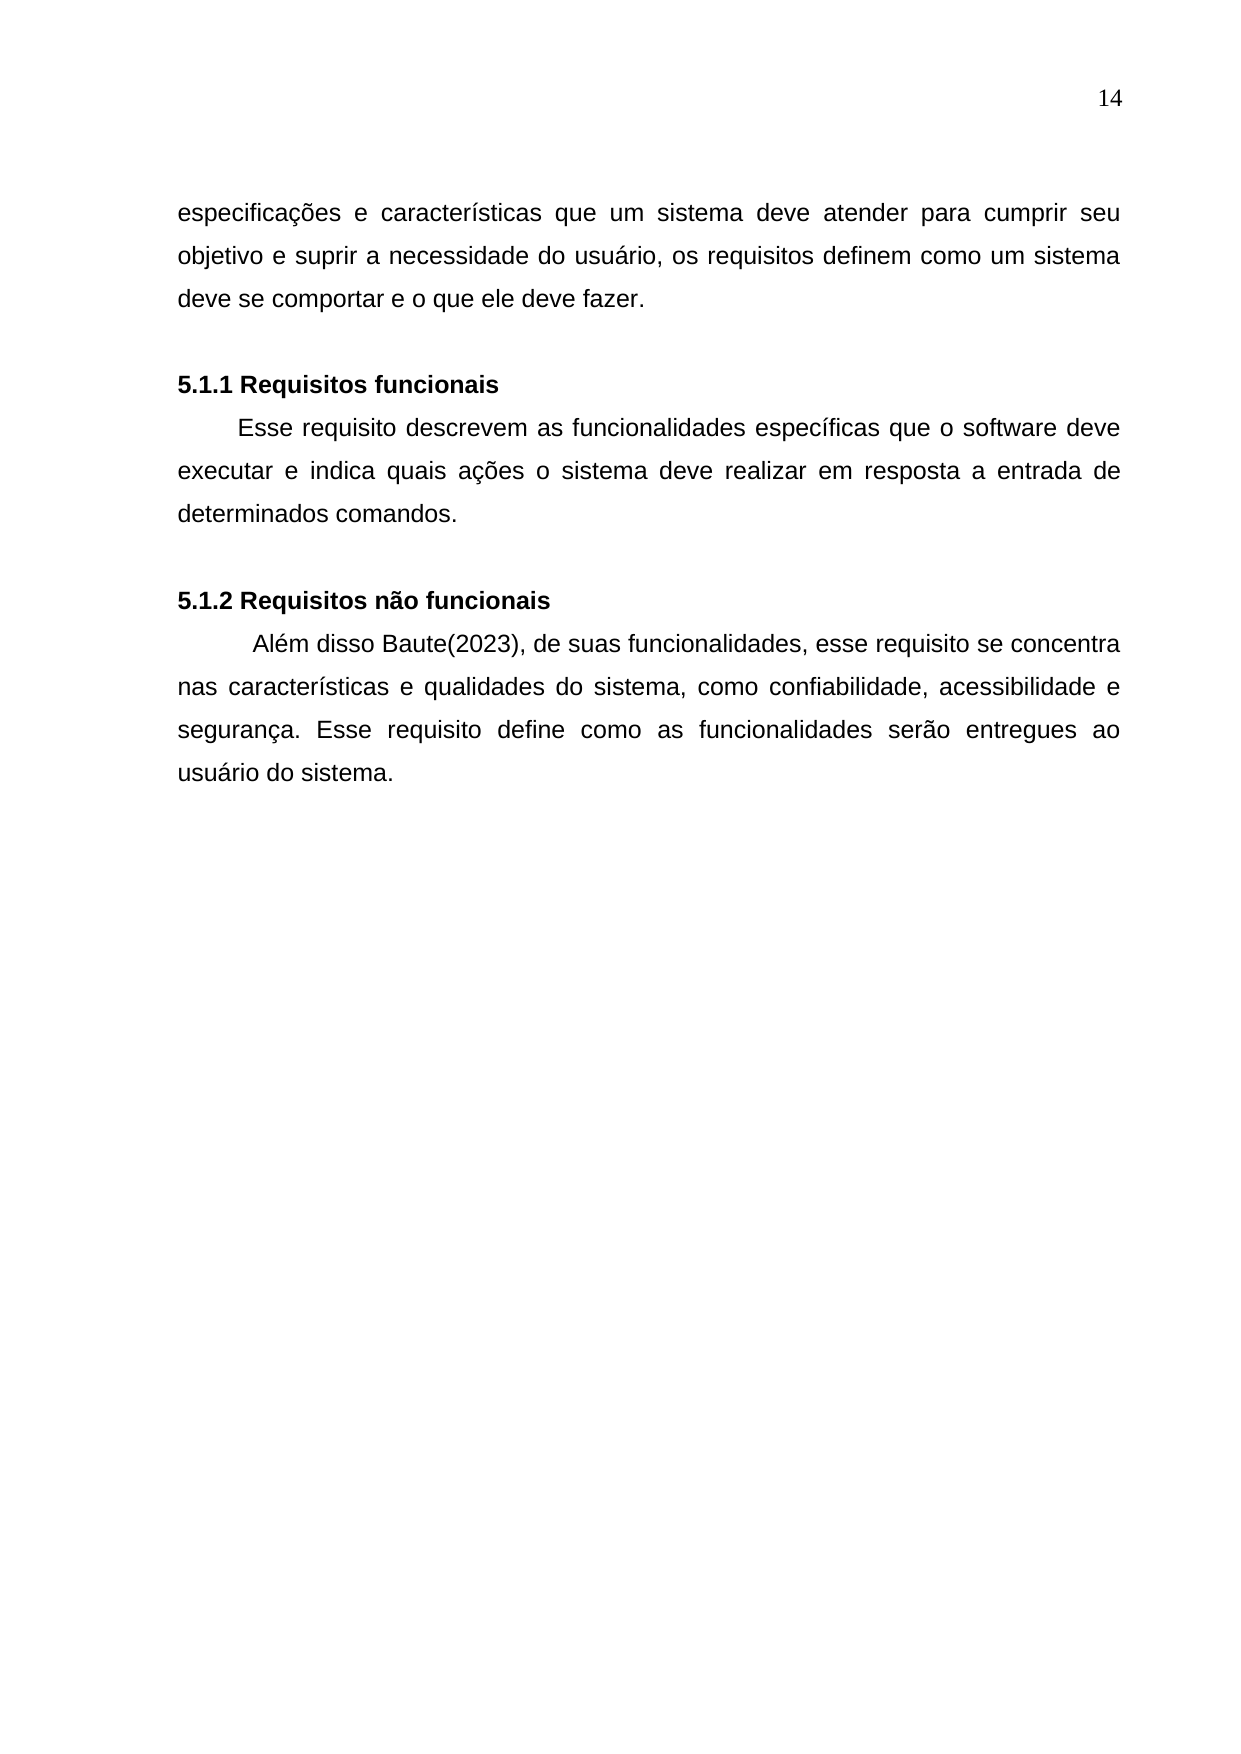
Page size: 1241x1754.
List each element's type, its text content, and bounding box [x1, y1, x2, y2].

text Além disso Baute(2023), de suas funcionalidades, esse requisito se concentra nas características e qualidades do sistema, como confiabilidade, acessibilidade e segurança. Esse requisito define como as funcionalidades serão entregues ao usuário do sistema. [177, 629, 1122, 787]
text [177, 198, 1122, 313]
subtitle 5.1.2 Requisitos não funcionais [177, 586, 1122, 614]
subtitle 5.1.1 Requisitos funcionais [177, 370, 1122, 399]
text Esse requisito descrevem as funcionalidades específicas que o software deve executar e indica quais ações o sistema deve realizar em resposta a entrada de determinados comandos. [177, 413, 1122, 528]
